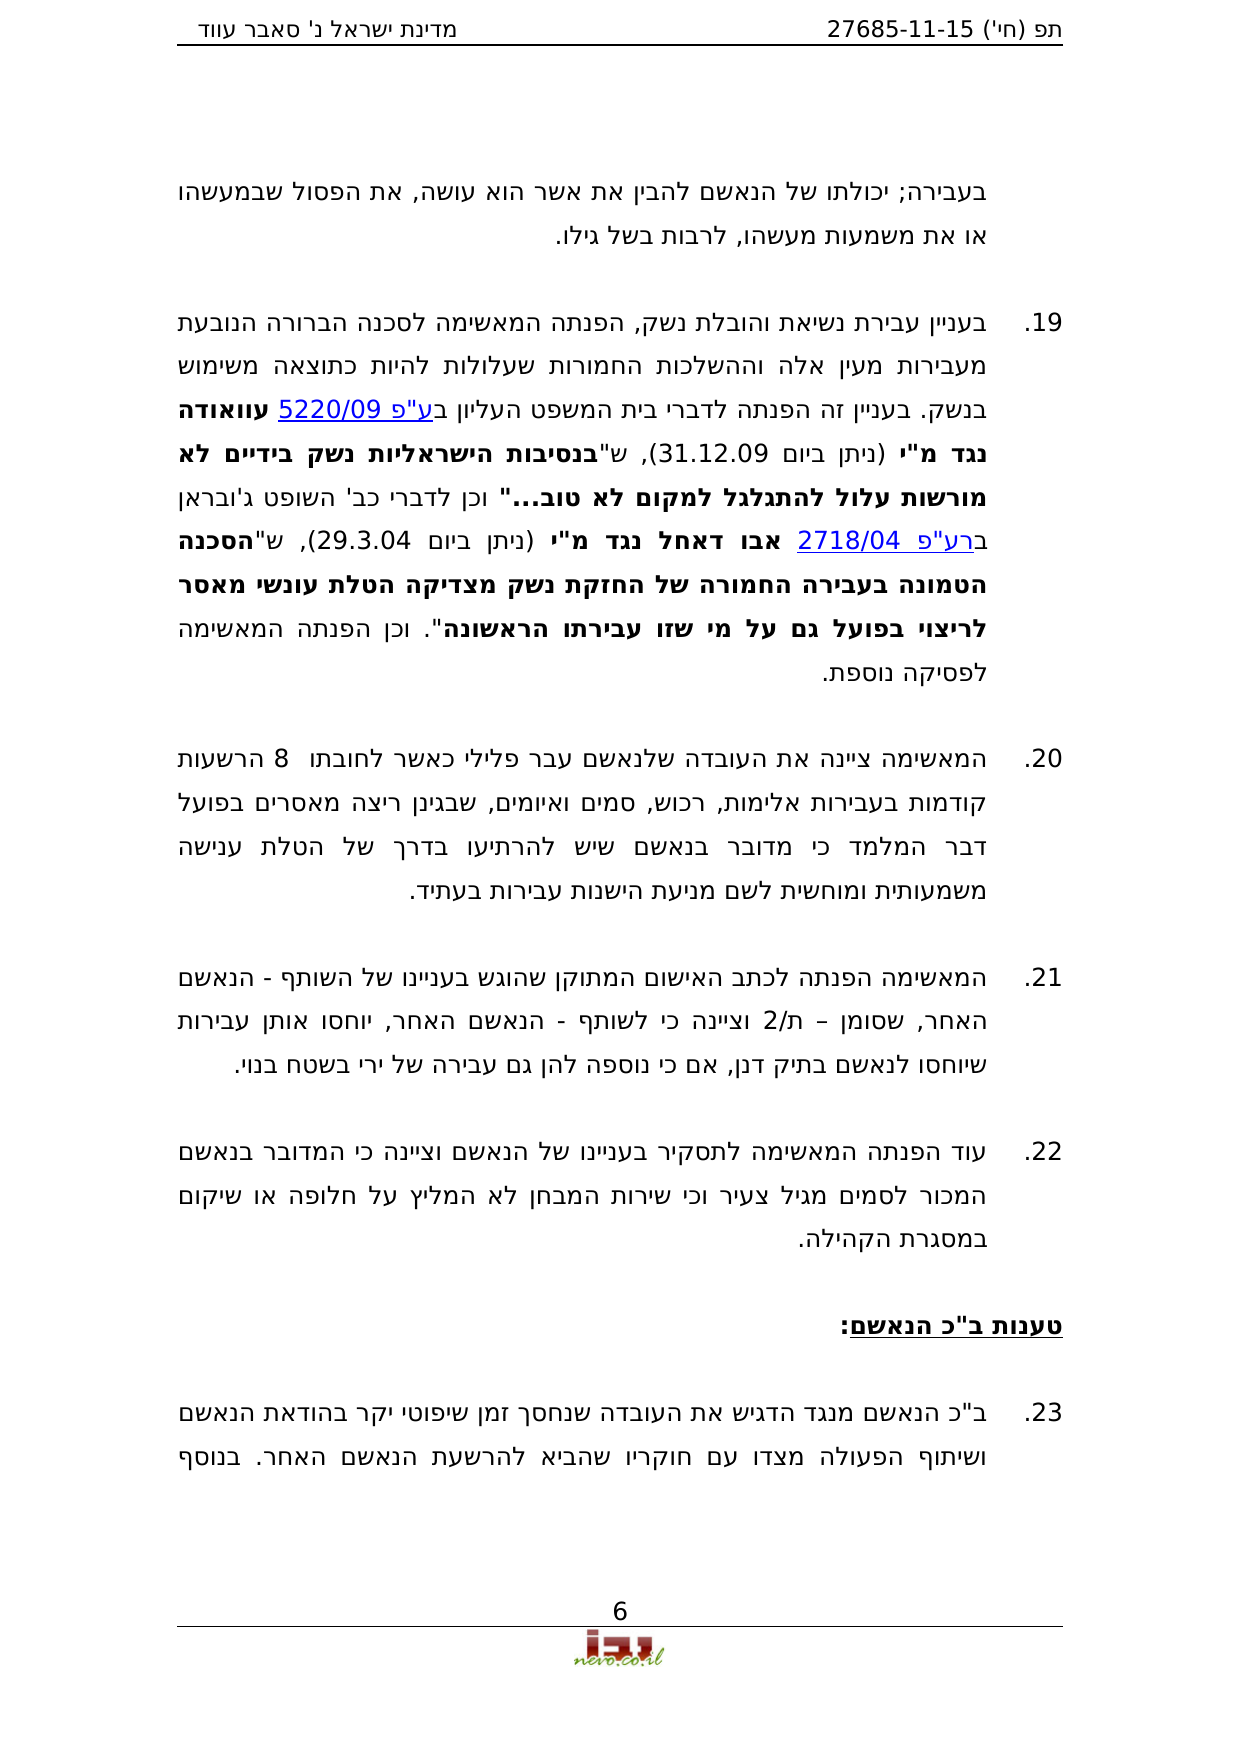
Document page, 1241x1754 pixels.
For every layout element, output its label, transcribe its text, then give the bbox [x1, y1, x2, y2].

picture [574, 1629, 666, 1667]
text טענות ב"כ הנאשם: [177, 1312, 1063, 1341]
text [177, 177, 1063, 250]
text 22. עוד הפנתה המאשימה לתסקיר בעניינו של הנאשם וציינה כי המדובר בנאשם המכור לסמים מגיל צעיר וכי שירות המבחן לא המליץ על חלופה או שיקום במסגרת הקהילה. [177, 1137, 1063, 1254]
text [177, 1398, 1063, 1471]
text 20. המאשימה ציינה את העובדה שלנאשם עבר פלילי כאשר לחובתו 8 הרשעות קודמות בעבירות אלימות, רכוש, סמים ואיומים, שבגינן ריצה מאסרים בפועל דבר המלמד כי מדובר בנאשם שיש להרתיעו בדרך של הטלת ענישה משמעותית ומוחשית לשם מניעת הישנות עבירות בעתיד. [177, 745, 1063, 905]
text 19. בעניין עבירת נשיאת והובלת נשק, הפנתה המאשימה לסכנה הברורה הנובעת מעבירות מעין אלה וההשלכות החמורות שעלולות להיות כתוצאה משימוש בנשק. בעניין זה הפנתה לדברי בית המשפט העליון בע"פ 5220/09 עוואודה נגד מ"י (ניתן ביום 31.12.09), ש"בנסיבות הישראליות נשק בידיים לא מורשות עלול להתגלגל למקום לא טוב..." וכן לדברי כב' השופט ג'ובראן ברע"פ 2718/04 אבו דאחל נגד מ"י (ניתן ביום 29.3.04), ש"הסכנה הטמונה בעבירה החמורה של החזקת נשק מצדיקה הטלת עונשי מאסר לריצוי בפועל גם על מי שזו עבירתו הראשונה". וכן הפנתה המאשימה לפסיקה נוספת. [177, 308, 1063, 687]
text 21. המאשימה הפנתה לכתב האישום המתוקן שהוגש בעניינו של השותף - הנאשם האחר, שסומן – ת/2 וציינה כי לשותף - הנאשם האחר, יוחסו אותן עבירות שיוחסו לנאשם בתיק דנן, אם כי נוספה להן גם עבירה של ירי בשטח בנוי. [177, 963, 1063, 1079]
